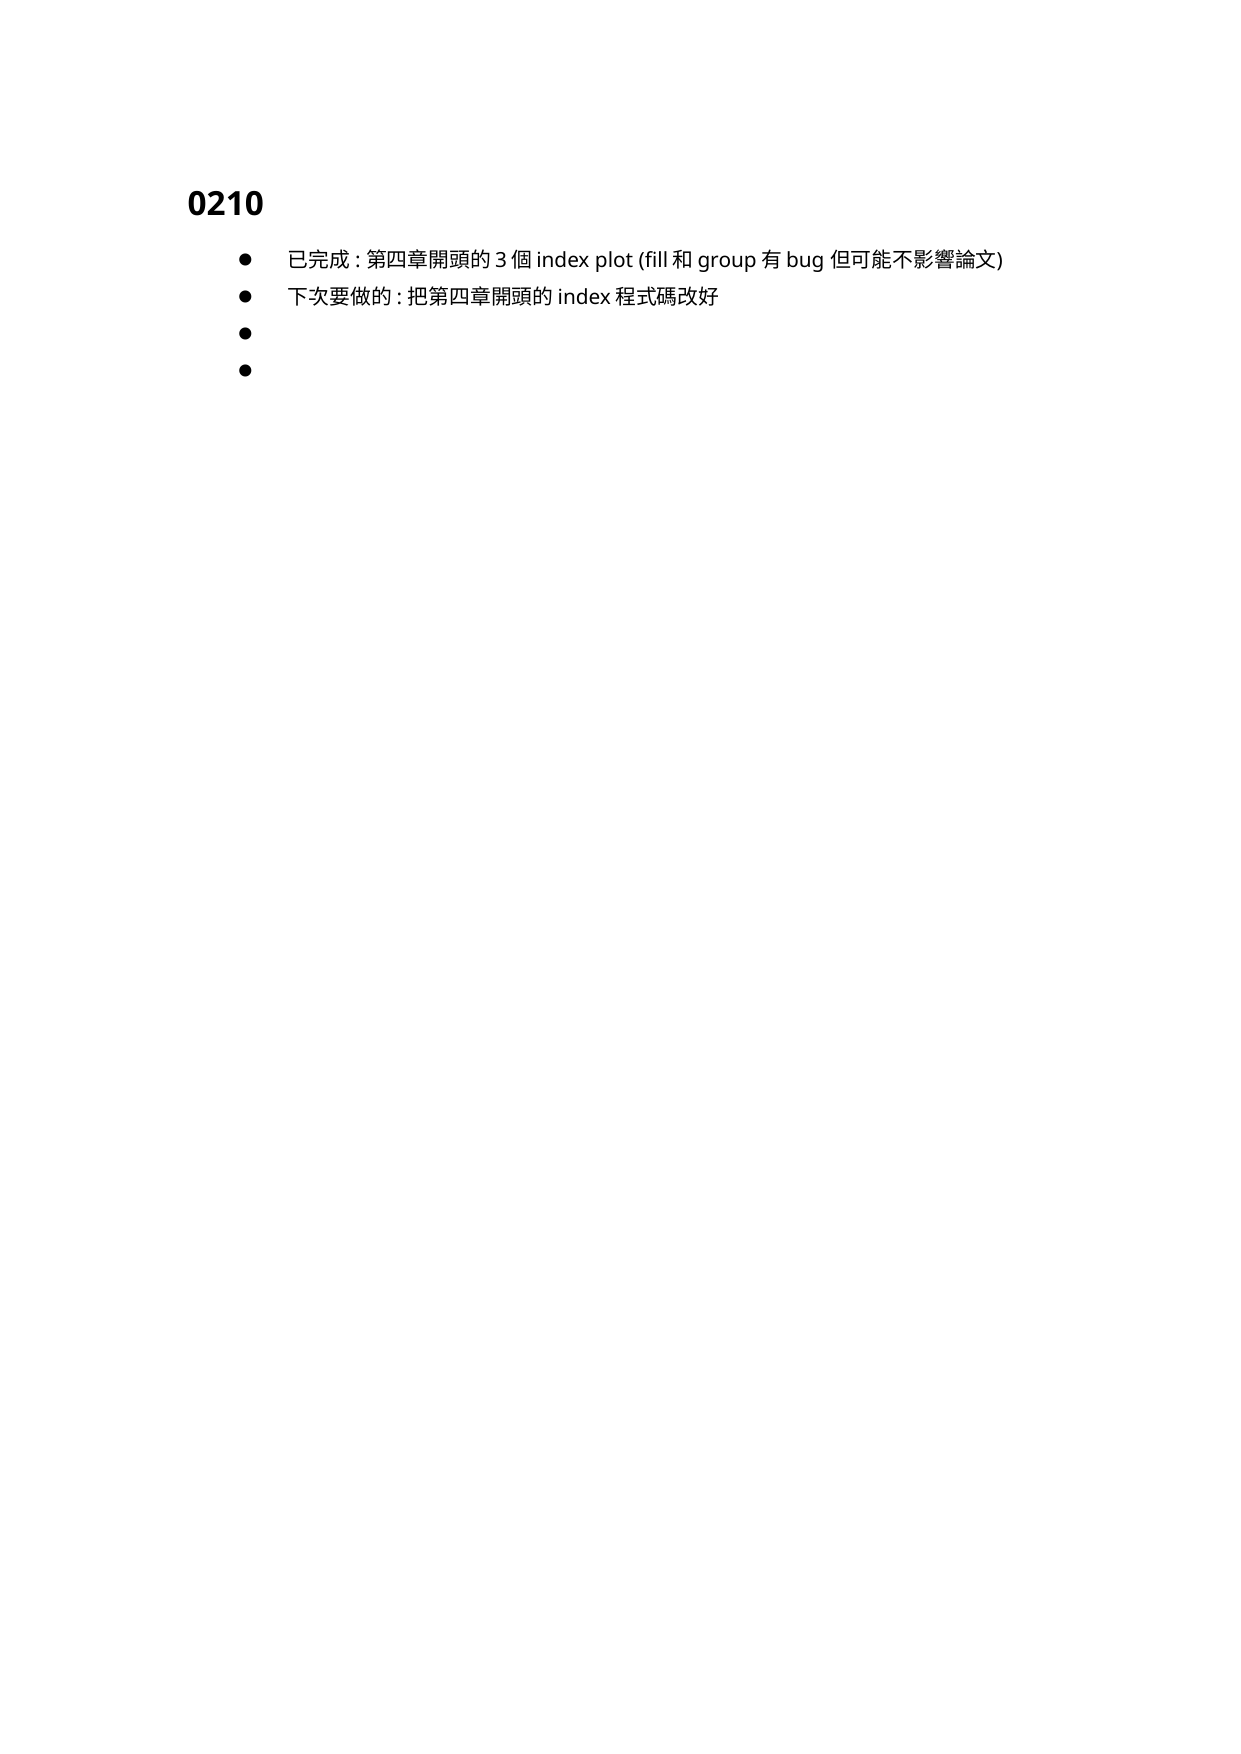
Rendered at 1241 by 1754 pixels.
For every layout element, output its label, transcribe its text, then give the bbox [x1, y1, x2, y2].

list 下次要做的 : 把第四章開頭的index程式碼改好 [237, 277, 1053, 314]
list 已完成 : 第四章開頭的3個index plot (fill和group有bug 但可能不影響論文) [237, 239, 1053, 277]
text 0210 [187, 164, 1053, 239]
